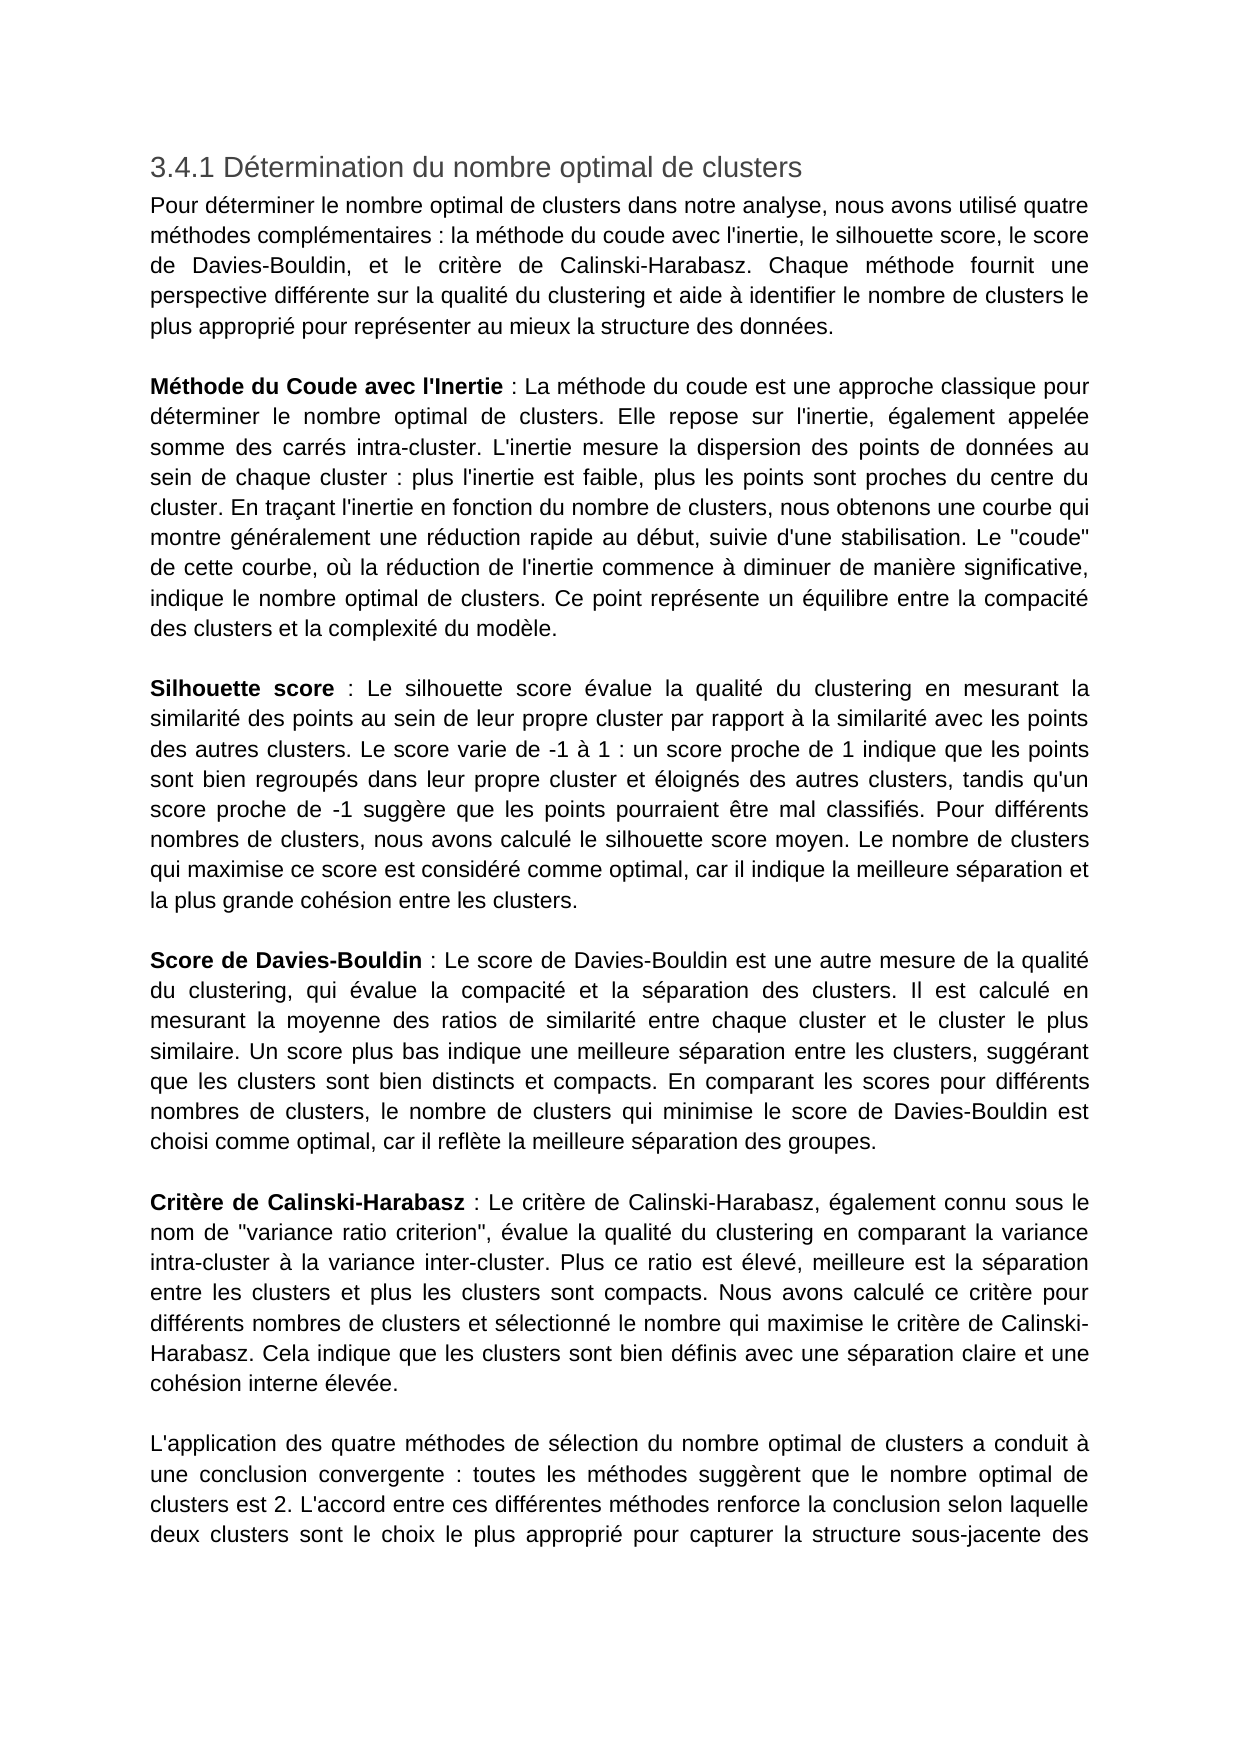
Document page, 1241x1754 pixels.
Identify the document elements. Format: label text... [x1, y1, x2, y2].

text Score de Davies-Bouldin : Le score de Davies-Bouldin est une autre mesure de la qualité du clustering, qui évalue la compacité et la séparation des clusters. Il est calculé en mesurant la moyenne des ratios de similarité entre chaque cluster et le cluster le plus similaire. Un score plus bas indique une meilleure séparation entre les clusters, suggérant que les clusters sont bien distincts et compacts. En comparant les scores pour différents nombres de clusters, le nombre de clusters qui minimise le score de Davies-Bouldin est choisi comme optimal, car il reflète la meilleure séparation des groupes. [150, 947, 1090, 1155]
text Silhouette score : Le silhouette score évalue la qualité du clustering en mesurant la similarité des points au sein de leur propre cluster par rapport à la similarité avec les points des autres clusters. Le score varie de -1 à 1 : un score proche de 1 indique que les points sont bien regroupés dans leur propre cluster et éloignés des autres clusters, tandis qu'un score proche de -1 suggère que les points pourraient être mal classifiés. Pour différents nombres de clusters, nous avons calculé le silhouette score moyen. Le nombre de clusters qui maximise ce score est considéré comme optimal, car il indique la meilleure séparation et la plus grande cohésion entre les clusters. [150, 675, 1090, 913]
text Pour déterminer le nombre optimal de clusters dans notre analyse, nous avons utilisé quatre méthodes complémentaires : la méthode du coude avec l'inertie, le silhouette score, le score de Davies-Bouldin, et le critère de Calinski-Harabasz. Chaque méthode fournit une perspective différente sur la qualité du clustering et aide à identifier le nombre de clusters le plus approprié pour représenter au mieux la structure des données. [150, 192, 1090, 339]
text Méthode du Coude avec l'Inertie : La méthode du coude est une approche classique pour déterminer le nombre optimal de clusters. Elle repose sur l'inertie, également appelée somme des carrés intra-cluster. L'inertie mesure la dispersion des points de données au sein de chaque cluster : plus l'inertie est faible, plus les points sont proches du centre du cluster. En traçant l'inertie en fonction du nombre de clusters, nous obtenons une courbe qui montre généralement une réduction rapide au début, suivie d'une stabilisation. Le "coude" de cette courbe, où la réduction de l'inertie commence à diminuer de manière significative, indique le nombre optimal de clusters. Ce point représente un équilibre entre la compacité des clusters et la complexité du modèle. [150, 373, 1090, 641]
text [150, 1430, 1090, 1547]
text Critère de Calinski-Harabasz : Le critère de Calinski-Harabasz, également connu sous le nom de "variance ratio criterion", évalue la qualité du clustering en comparant la variance intra-cluster à la variance inter-cluster. Plus ce ratio est élevé, meilleure est la séparation entre les clusters et plus les clusters sont compacts. Nous avons calculé ce critère pour différents nombres de clusters et sélectionné le nombre qui maximise le critère de Calinski-Harabasz. Cela indique que les clusters sont bien définis avec une séparation claire et une cohésion interne élevée. [150, 1189, 1090, 1396]
subtitle 3.4.1 Détermination du nombre optimal de clusters [150, 150, 1090, 183]
